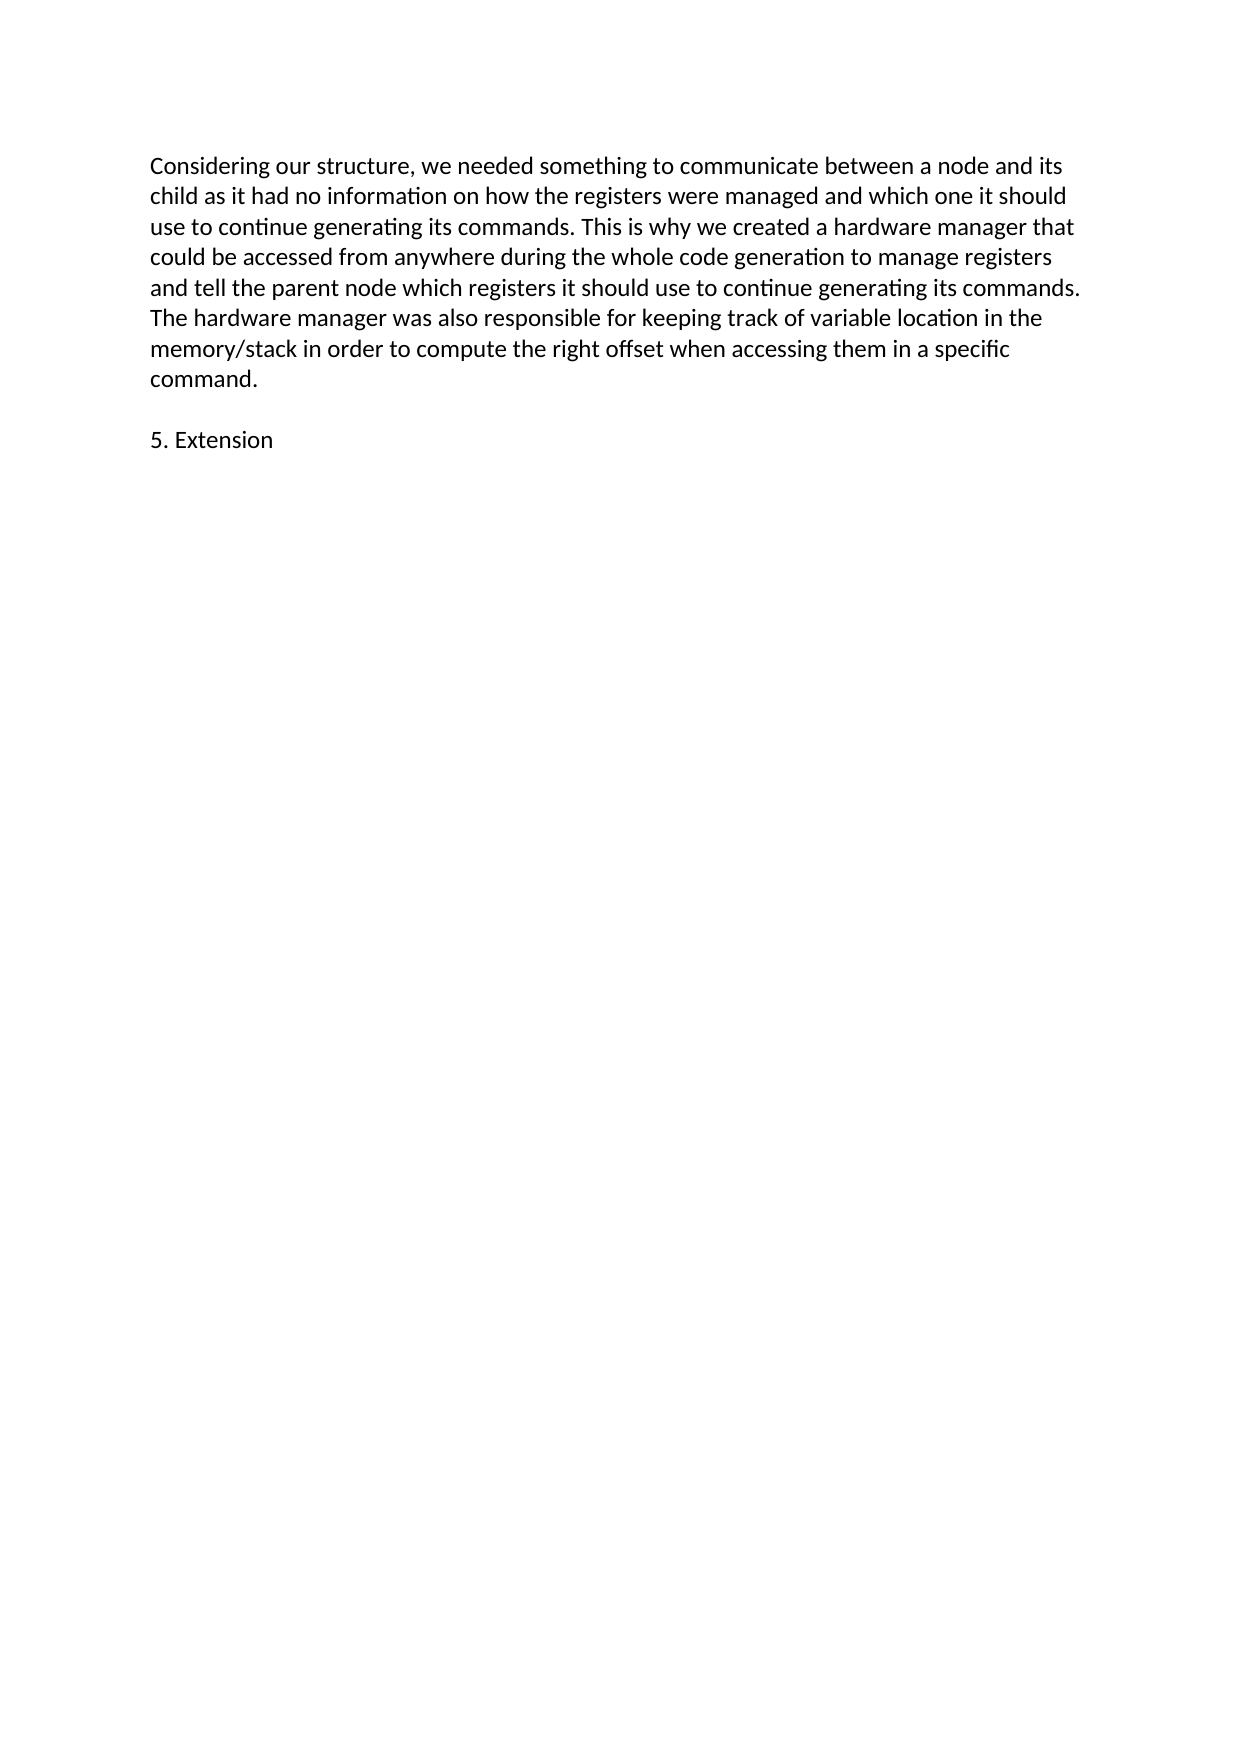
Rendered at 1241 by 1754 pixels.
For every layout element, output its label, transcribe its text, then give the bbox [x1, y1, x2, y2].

text Considering our structure, we needed something to communicate between a node and its child as it had no information on how the registers were managed and which one it should use to continue generating its commands. This is why we created a hardware manager that could be accessed from anywhere during the whole code generation to manage registers and tell the parent node which registers it should use to continue generating its commands. The hardware manager was also responsible for keeping track of variable location in the memory/stack in order to compute the right offset when accessing them in a specific command. [150, 150, 1090, 394]
text 5. Extension [150, 425, 1090, 455]
